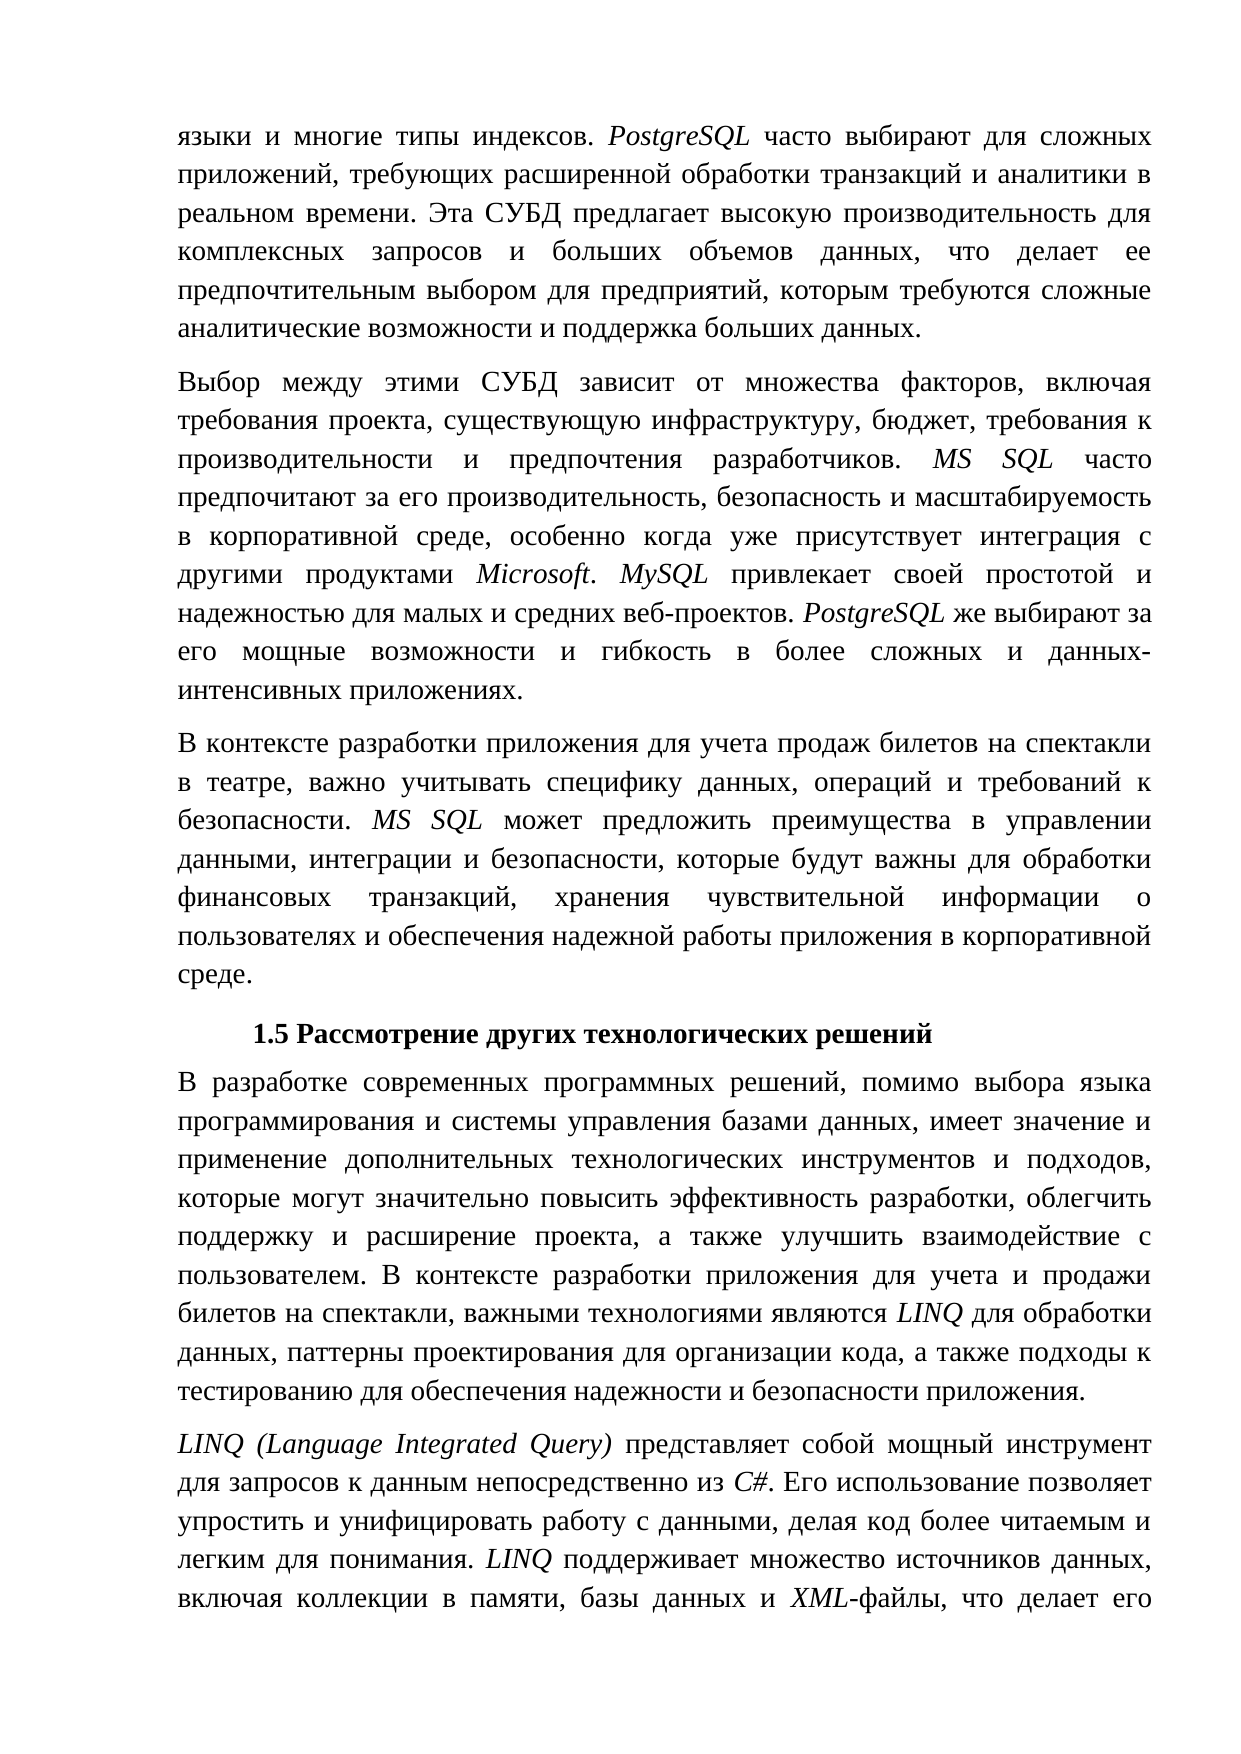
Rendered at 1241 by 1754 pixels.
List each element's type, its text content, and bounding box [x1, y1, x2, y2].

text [177, 1426, 1152, 1613]
subtitle 1.5 Рассмотрение других технологических решений [177, 1016, 1152, 1049]
text В контексте разработки приложения для учета продаж билетов на спектакли в театре, важно учитывать специфику данных, операций и требований к безопасности. MS SQL может предложить преимущества в управлении данными, интеграции и безопасности, которые будут важны для обработки финансовых транзакций, хранения чувствительной информации о пользователях и обеспечения надежной работы приложения в корпоративной среде. [177, 725, 1152, 990]
text Выбор между этими СУБД зависит от множества факторов, включая требования проекта, существующую инфраструктуру, бюджет, требования к производительности и предпочтения разработчиков. MS SQL часто предпочитают за его производительность, безопасность и масштабируемость в корпоративной среде, особенно когда уже присутствует интеграция с другими продуктами Microsoft. MySQL привлекает своей простотой и надежностью для малых и средних веб-проектов. PostgreSQL же выбирают за его мощные возможности и гибкость в более сложных и данных-интенсивных приложениях. [177, 364, 1152, 706]
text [177, 118, 1152, 344]
text В разработке современных программных решений, помимо выбора языка программирования и системы управления базами данных, имеет значение и применение дополнительных технологических инструментов и подходов, которые могут значительно повысить эффективность разработки, облегчить поддержку и расширение проекта, а также улучшить взаимодействие с пользователем. В контексте разработки приложения для учета и продажи билетов на спектакли, важными технологиями являются LINQ для обработки данных, паттерны проектирования для организации кода, а также подходы к тестированию для обеспечения надежности и безопасности приложения. [177, 1064, 1152, 1406]
